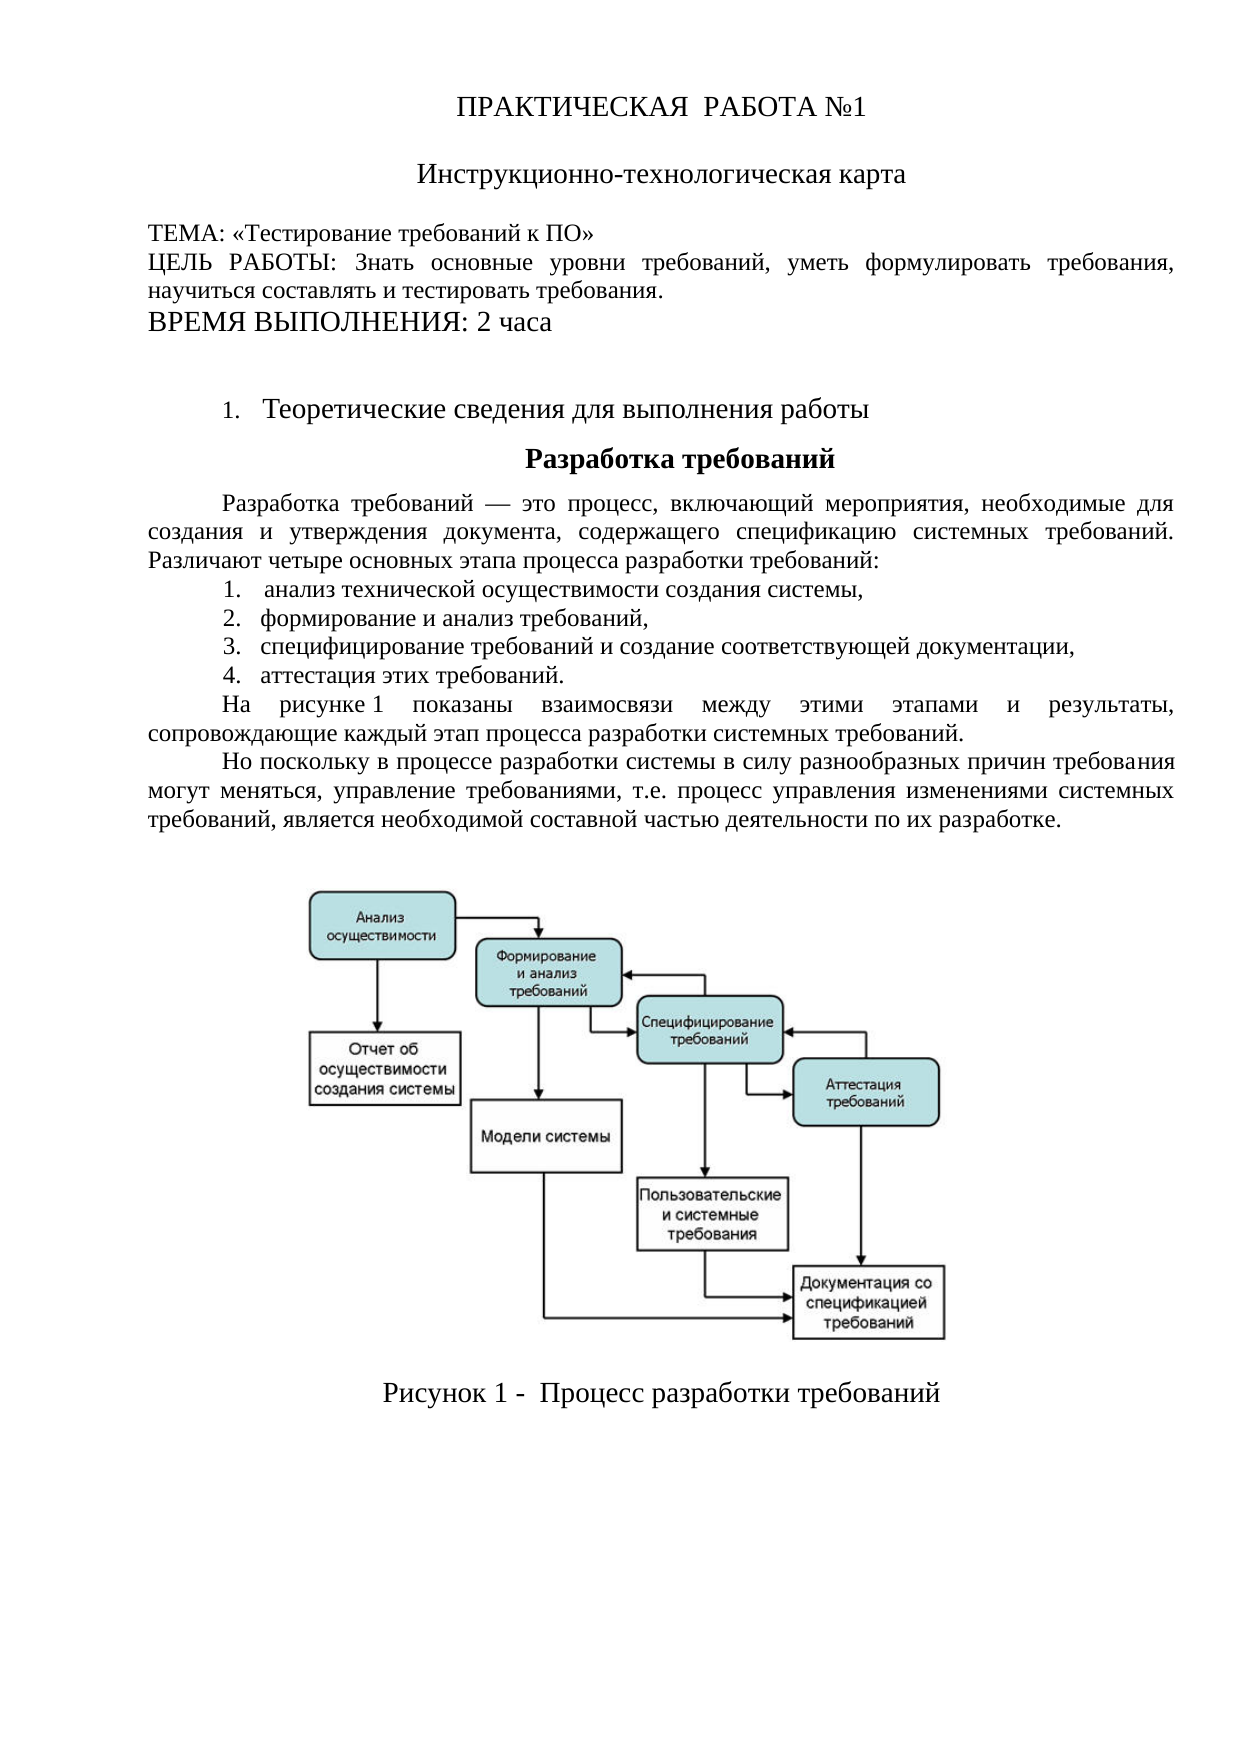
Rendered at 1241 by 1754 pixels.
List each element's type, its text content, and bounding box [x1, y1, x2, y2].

text Разработка требований — это процесс, включающий мероприятия, необходимые для создания и утверждения документа, содержащего спецификацию системных требований. Различают четыре основных этапа процесса разработки требований: [148, 488, 1175, 574]
text формирование и анализ требований, [223, 603, 1175, 631]
text Инструкционно-технологическая карта [148, 156, 1175, 189]
text Цель работы: Знать основные уровни требований, уметь формулировать требования, научиться составлять и тестировать требования. [148, 247, 1175, 304]
title Тема: «Тестирование требований к ПО» [148, 218, 1175, 247]
text Теоретические сведения для выполнения работы [222, 392, 1175, 425]
picture [306, 888, 948, 1342]
text анализ технической осуществимости создания системы, [223, 574, 1175, 603]
text специфицирование требований и создание соответствующей документации, [223, 631, 1175, 660]
text Но поскольку в процессе разработки системы в силу разнообразных причин требования могут меняться, управление требованиями, т.е. процесс управления изменениями системных требований, является необходимой составной частью деятельности по их разработке. [148, 746, 1175, 833]
text Рисунок 1 - Процесс разработки требований [148, 1375, 1175, 1409]
text аттестация этих требований. [223, 660, 1175, 689]
text Время выполнения: 2 часа [148, 304, 1175, 338]
text Разработка требований [185, 438, 1175, 475]
text На рисунке 1 показаны взаимосвязи между этими этапами и результаты, сопровождающие каждый этап процесса разработки системных требований. [148, 689, 1175, 746]
text ПРАКТИЧЕСКАЯ РАБОТА №1 [148, 89, 1175, 122]
